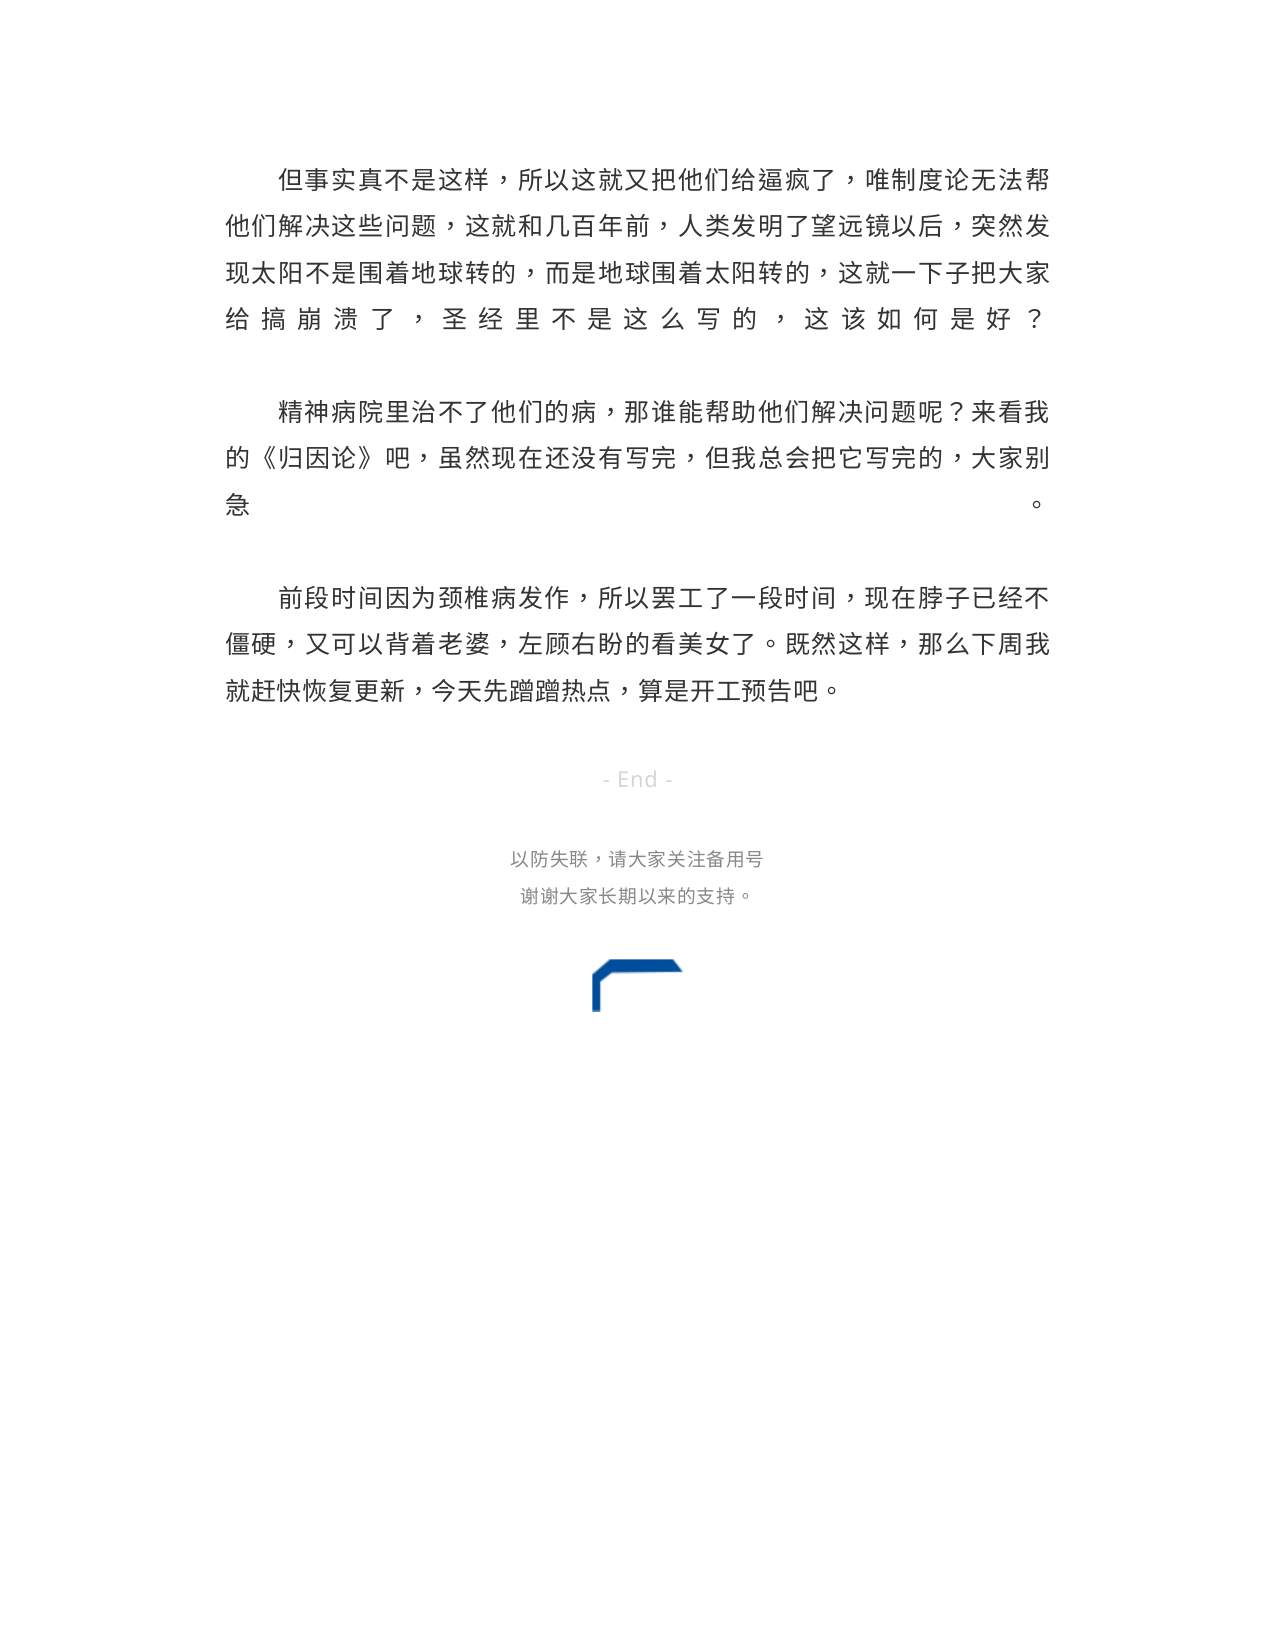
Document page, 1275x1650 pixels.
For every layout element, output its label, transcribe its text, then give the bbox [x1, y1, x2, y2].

text 前段时间因为颈椎病发作，所以罢工了一段时间，现在脖子已经不僵硬，又可以背着老婆，左顾右盼的看美女了。既然这样，那么下周我就赶快恢复更新，今天先蹭蹭热点，算是开工预告吧。 [225, 568, 1050, 707]
text 以防失联，请大家关注备用号 [237, 834, 1037, 871]
picture [591, 958, 684, 1012]
text - End - [212, 754, 1062, 794]
text 谢谢大家长期以来的支持。 [237, 871, 1037, 909]
text 精神病院里治不了他们的病，那谁能帮助他们解决问题呢？来看我的《归因论》吧，虽然现在还没有写完，但我总会把它写完的，大家别急。 [225, 382, 1050, 568]
text 但事实真不是这样，所以这就又把他们给逼疯了，唯制度论无法帮他们解决这些问题，这就和几百年前，人类发明了望远镜以后，突然发现太阳不是围着地球转的，而是地球围着太阳转的，这就一下子把大家给搞崩溃了，圣经里不是这么写的，这该如何是好？ [225, 150, 1050, 382]
